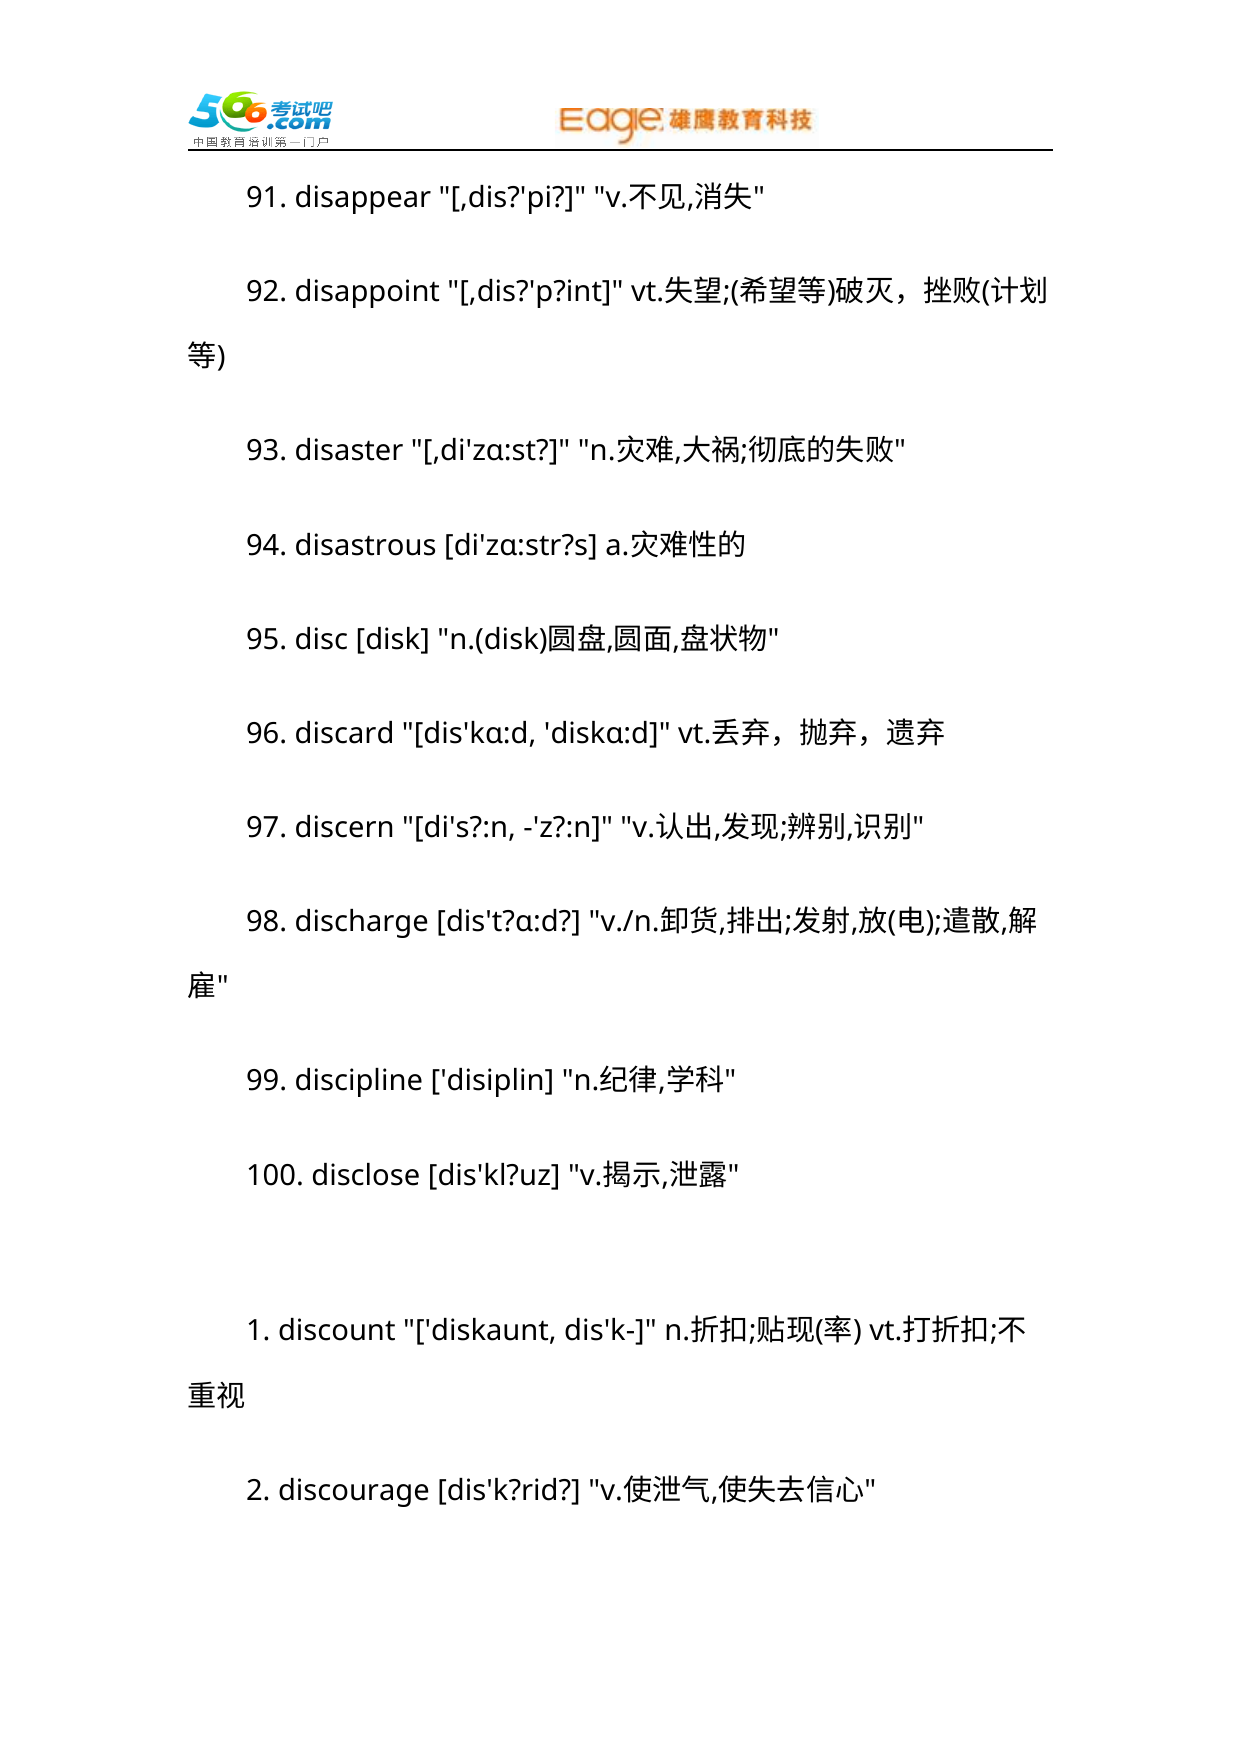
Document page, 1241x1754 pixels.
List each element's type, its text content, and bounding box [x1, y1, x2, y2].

text 2. discourage [dis'k?rid?] "v.使泄气,使失去信心" [187, 1455, 1053, 1520]
text 95. disc [disk] "n.(disk)圆盘,圆面,盘状物" [187, 604, 1053, 669]
text 98. discharge [dis't?ɑ:d?] "v./n.卸货,排出;发射,放(电);遣散,解雇" [187, 887, 1053, 1017]
text 92. disappoint "[,dis?'p?int]" vt.失望;(希望等)破灭，挫败(计划等) [187, 257, 1053, 387]
picture [554, 108, 819, 148]
text 99. discipline ['disiplin] "n.纪律,学科" [187, 1046, 1053, 1111]
text 91. disappear "[,dis?'pi?]" "v.不见,消失" [187, 162, 1053, 227]
text 94. disastrous [di'zɑ:str?s] a.灾难性的 [187, 510, 1053, 575]
text 97. discern "[di's?:n, -'z?:n]" "v.认出,发现;辨别,识别" [187, 792, 1053, 857]
text 100. disclose [dis'kl?uz] "v.揭示,泄露" [187, 1140, 1053, 1205]
picture [187, 88, 335, 148]
text 93. disaster "[,di'zɑ:st?]" "n.灾难,大祸;彻底的失败" [187, 416, 1053, 481]
text 96. discard "[dis'kɑ:d, 'diskɑ:d]" vt.丢弃，抛弃，遗弃 [187, 698, 1053, 763]
text 1. discount "['diskaunt, dis'k-]" n.折扣;贴现(率) vt.打折扣;不重视 [187, 1296, 1053, 1426]
